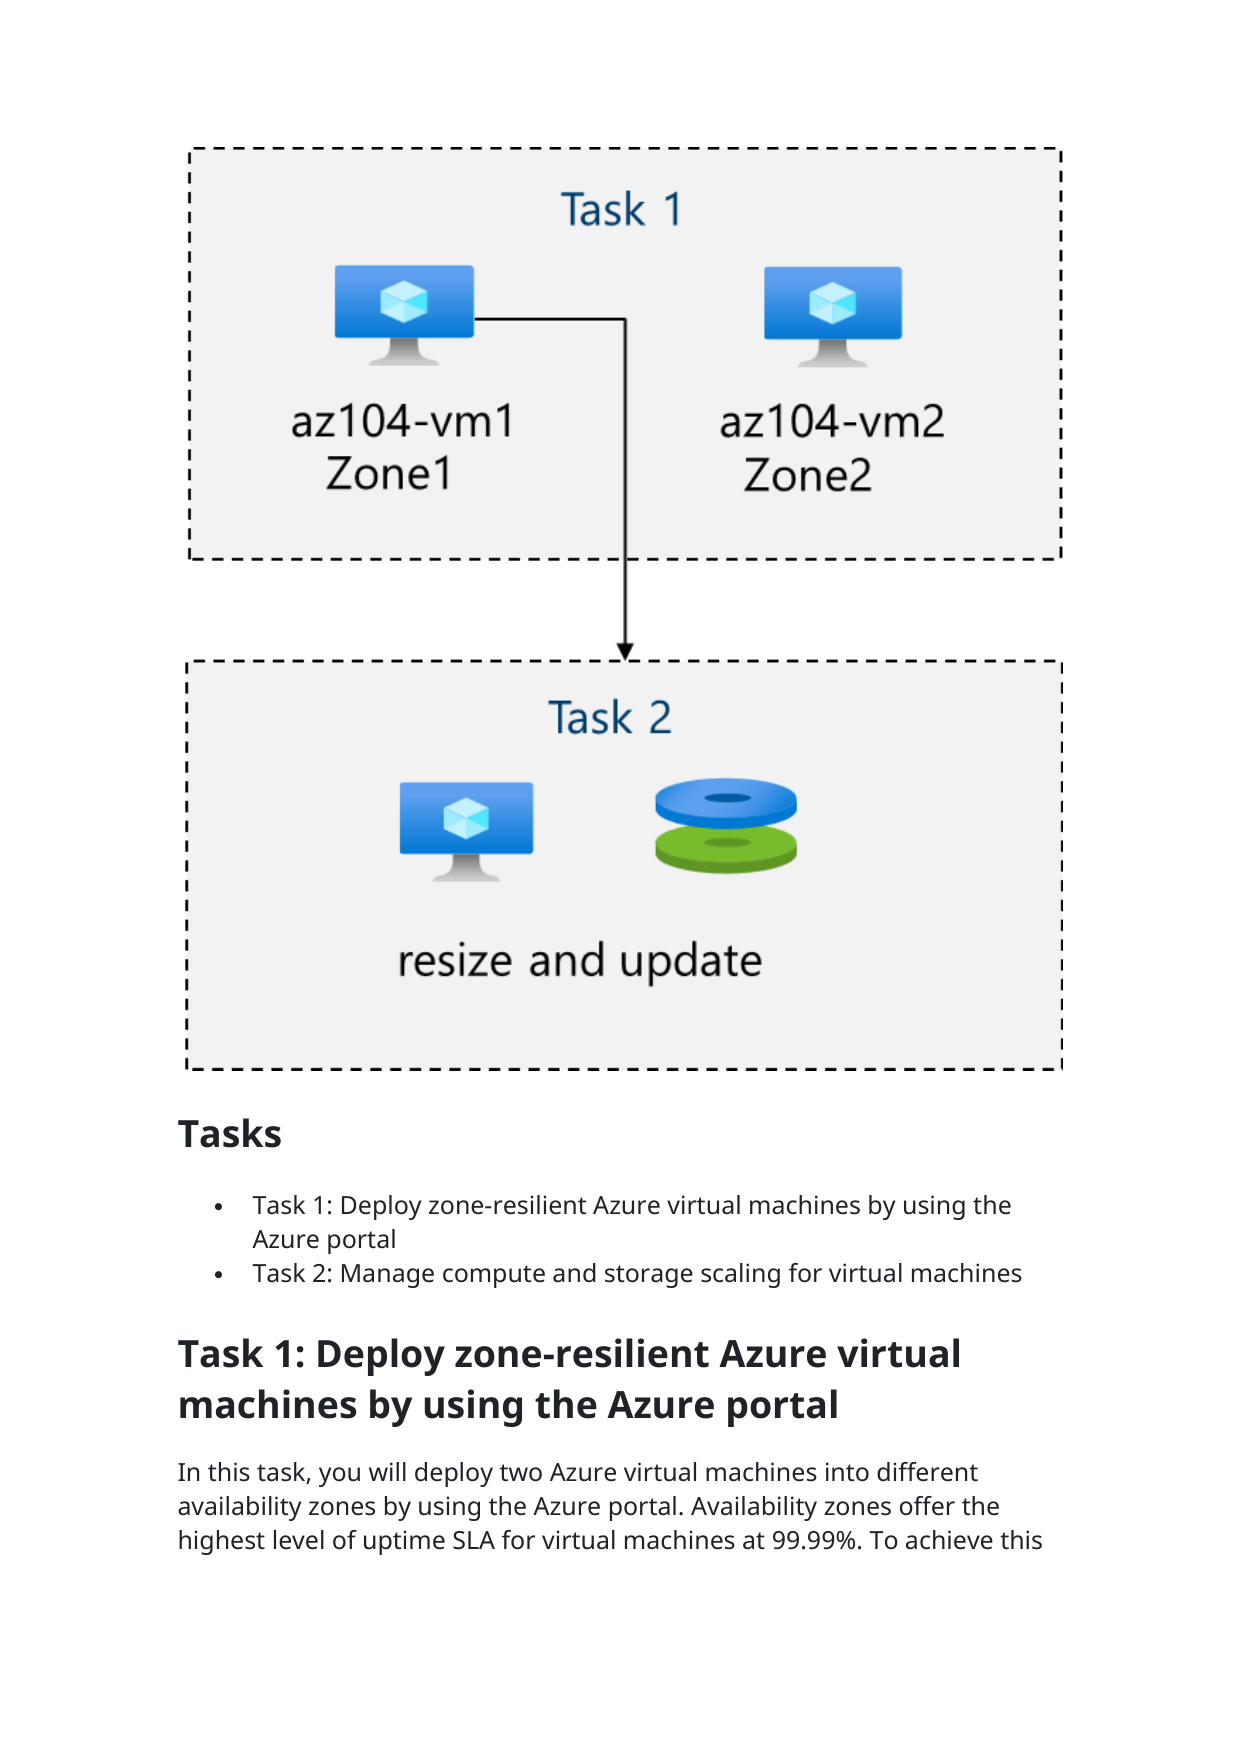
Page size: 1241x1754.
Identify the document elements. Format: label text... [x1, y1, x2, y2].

picture [177, 147, 1063, 1071]
list Task 2: Manage compute and storage scaling for virtual machines [215, 1256, 1063, 1290]
text Tasks [177, 1108, 1063, 1159]
list Task 1: Deploy zone-resilient Azure virtual machines by using the Azure portal [215, 1188, 1063, 1256]
text Task 1: Deploy zone-resilient Azure virtual machines by using the Azure portal [177, 1327, 1063, 1429]
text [177, 1454, 1063, 1557]
